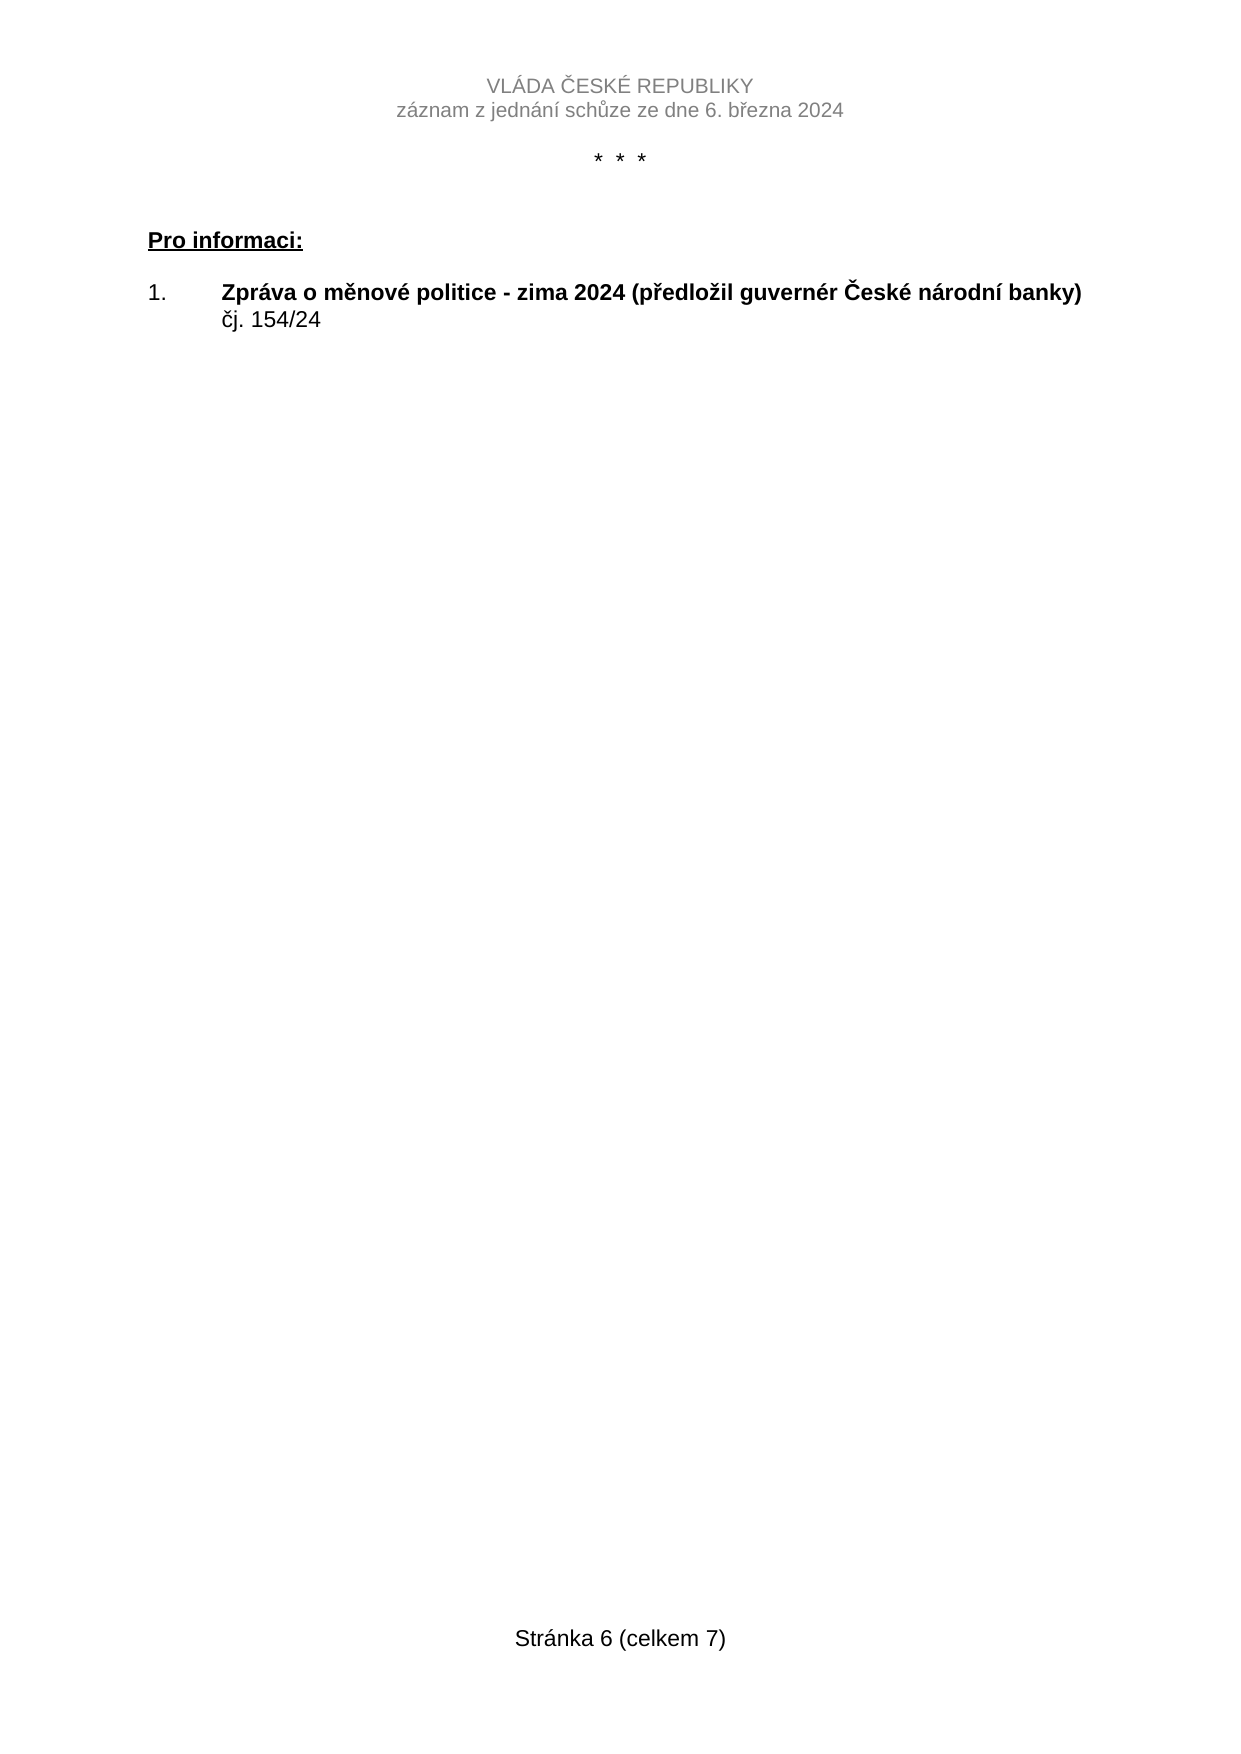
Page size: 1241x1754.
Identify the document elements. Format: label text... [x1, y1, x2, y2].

text 1. Zpráva o měnové politice - zima 2024 (předložil guvernér České národní banky) [148, 279, 1093, 306]
text Pro informaci: [148, 227, 1093, 253]
text * * * [148, 148, 1093, 174]
text čj. 154/24 [148, 306, 1093, 332]
